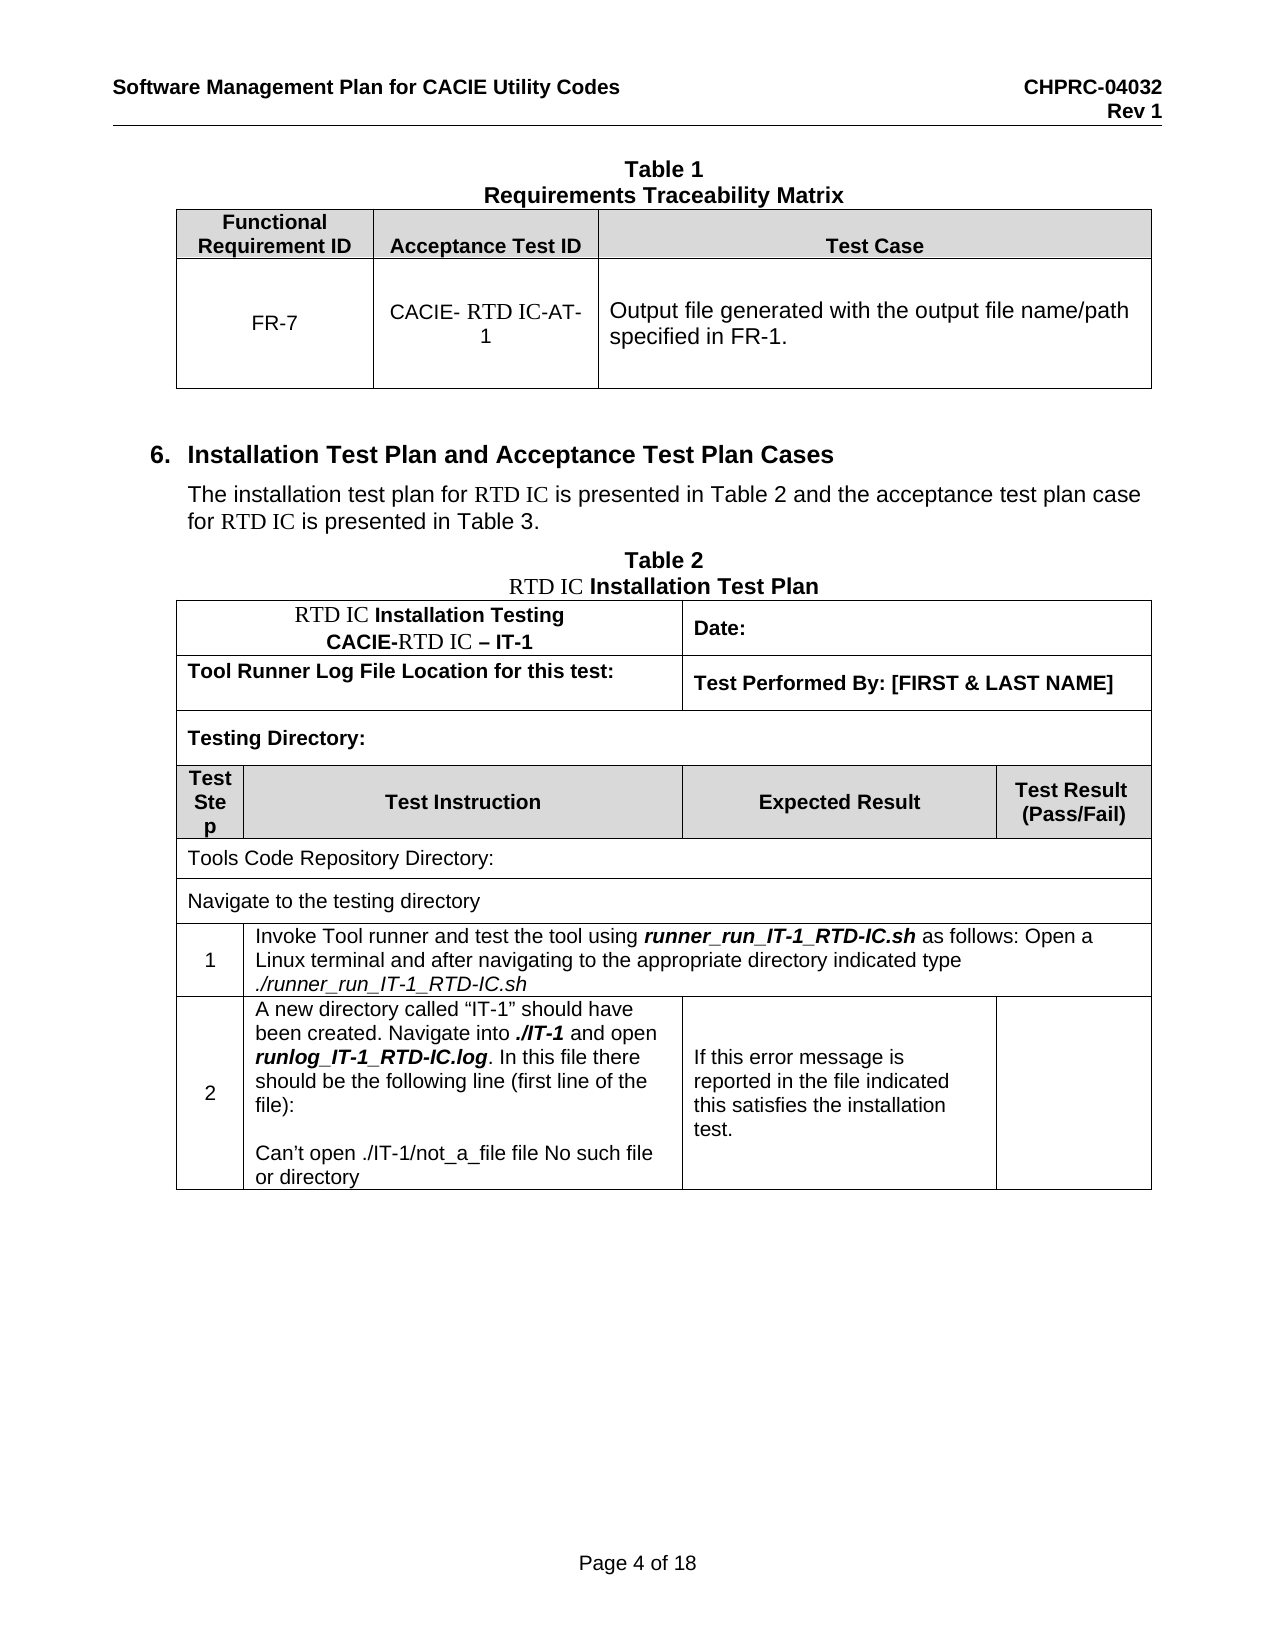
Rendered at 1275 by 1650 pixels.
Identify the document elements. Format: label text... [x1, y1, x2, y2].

table_cell Test Case [599, 210, 1151, 257]
table_cell Acceptance Test ID [374, 210, 598, 257]
table_header Table Requirements Traceability Matrix [176, 156, 1151, 208]
table_header Table Installation Test Plan [176, 547, 1151, 599]
table_cell Test Step [177, 766, 243, 838]
table_cell Tools Code Repository Directory: [177, 839, 1151, 877]
table_cell 1 [177, 924, 243, 996]
table_cell Tool Runner Log File Location for this test: [177, 656, 682, 710]
table_cell 2 [177, 997, 243, 1189]
table_cell Test Performed By: [FIRST & LAST NAME] [683, 656, 1151, 710]
table_cell A new directory called “IT-1” should have been created. Navigate into ./IT-1 and open runlog_IT-1_RTD-IC.log. In this file there should be the following line (first line of the file): Can’t open ./IT-1/not_a_file file No such file or directory [244, 997, 682, 1189]
table_cell Invoke Tool runner and test the tool using runner_run_IT-1_RTD-IC.sh as follows: Open a Linux terminal and after navigating to the appropriate directory indicated type ./runner_run_IT-1_RTD-IC.sh [244, 924, 1151, 996]
table_cell [997, 997, 1151, 1189]
table_cell Expected Result [683, 766, 996, 838]
table_cell Output file generated with the output file name/path specified in FR-1. [599, 259, 1151, 388]
table_cell Date: [683, 601, 1151, 655]
table_cell Functional Requirement ID [177, 210, 373, 257]
table_cell If this error message is reported in the file indicated this satisfies the installation test. [683, 997, 996, 1189]
table_cell Testing Directory: [177, 711, 1151, 765]
table_cell Installation Testing CACIE- – IT-1 [177, 601, 682, 655]
text The installation test plan for is presented in Table 2 and the acceptance test plan case for is presented in Table 3. [187, 481, 1162, 534]
table_cell Test Instruction [244, 766, 682, 838]
table_cell CACIE- -AT-1 [374, 259, 598, 388]
table_cell Test Result (Pass/Fail) [997, 766, 1151, 838]
subtitle Installation Test Plan and Acceptance Test Plan Cases [150, 440, 1162, 469]
table_cell Navigate to the testing directory [177, 879, 1151, 923]
table_cell FR-7 [177, 259, 373, 388]
